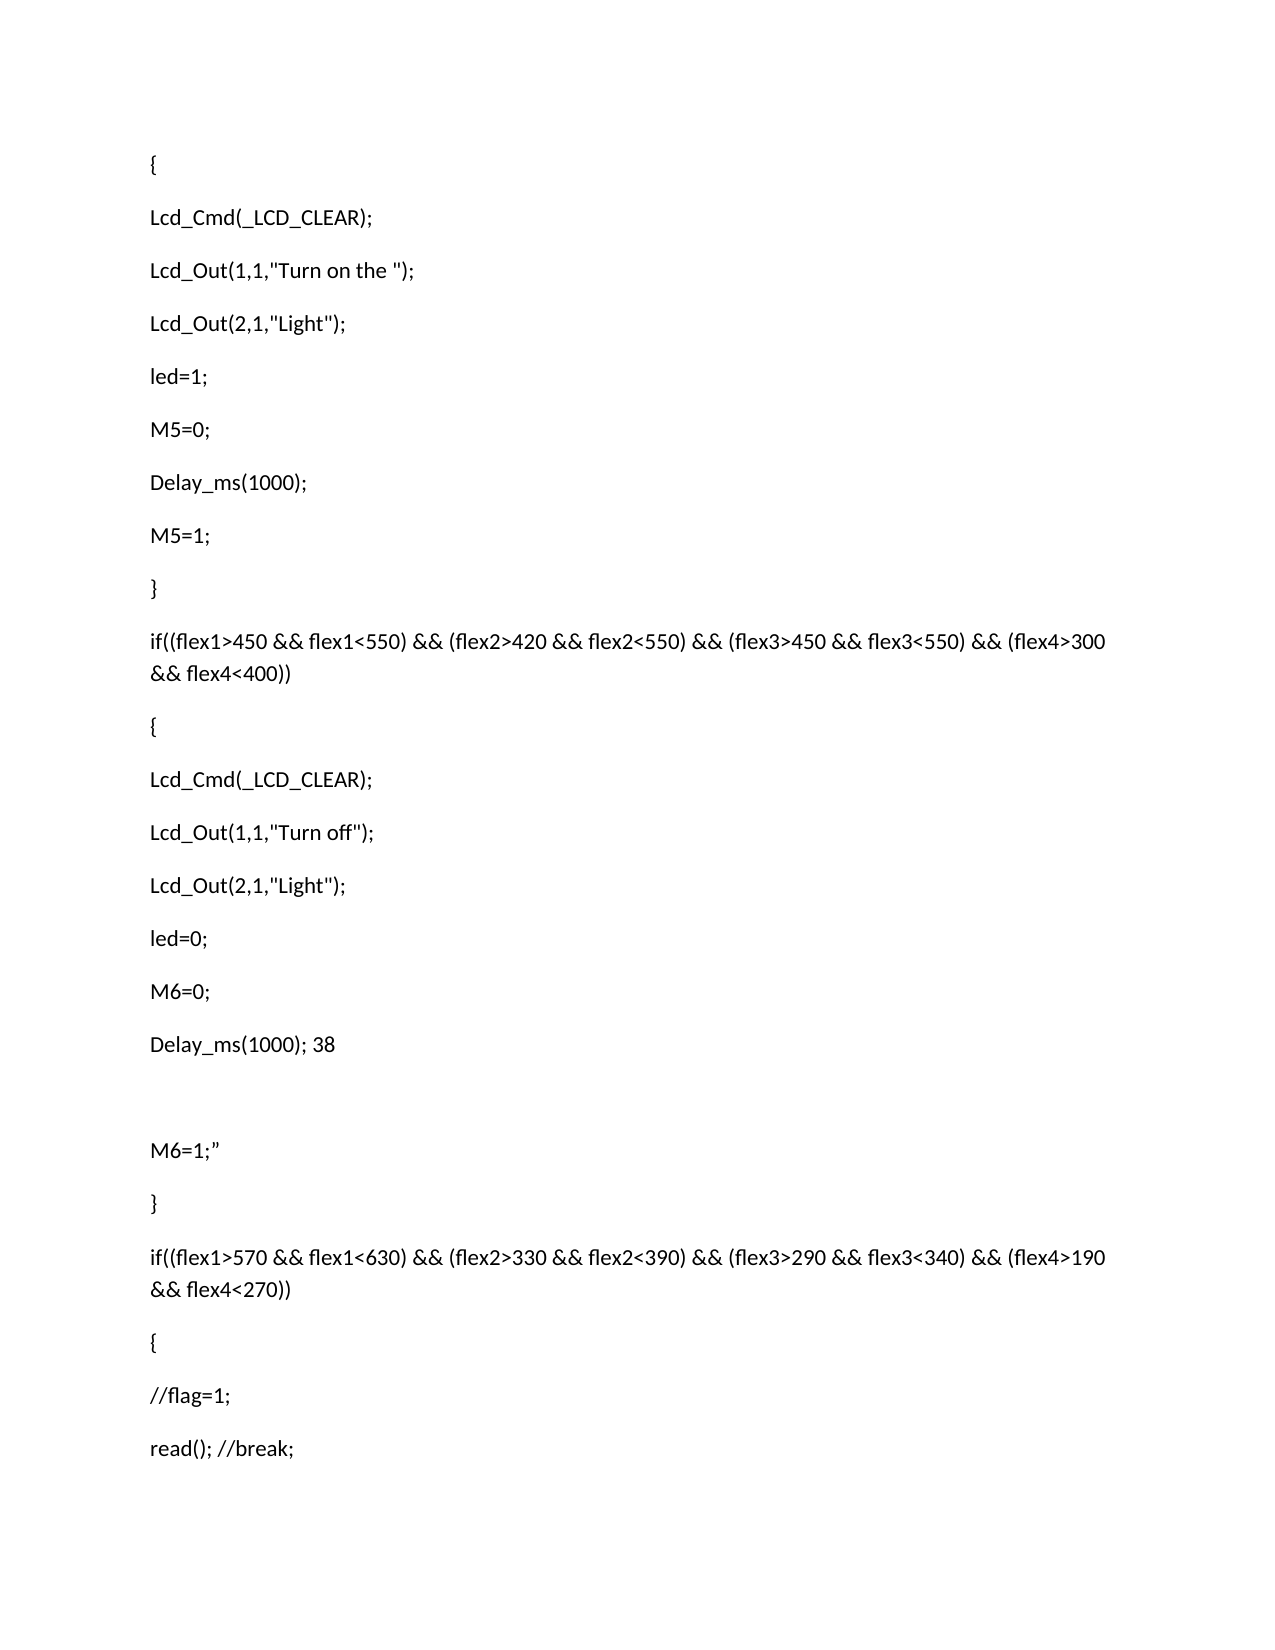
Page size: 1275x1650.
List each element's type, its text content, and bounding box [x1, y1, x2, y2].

text Lcd_Out(2,1,"Light"); [150, 309, 1125, 337]
text Delay_ms(1000); 38 [150, 1031, 1125, 1058]
text M6=1;” [150, 1137, 1125, 1164]
text read(); //break; [150, 1434, 1125, 1462]
text } [150, 574, 1125, 602]
text Lcd_Cmd(_LCD_CLEAR); [150, 203, 1125, 231]
text { [150, 150, 1125, 178]
text if((flex1>450 && flex1<550) && (flex2>420 && flex2<550) && (flex3>450 && flex3<550) && (flex4>300 && flex4<400)) [150, 627, 1125, 687]
text M5=1; [150, 521, 1125, 549]
text { [150, 712, 1125, 740]
text led=0; [150, 924, 1125, 952]
text Lcd_Cmd(_LCD_CLEAR); [150, 765, 1125, 793]
text Lcd_Out(1,1,"Turn off"); [150, 818, 1125, 846]
text //flag=1; [150, 1381, 1125, 1409]
text if((flex1>570 && flex1<630) && (flex2>330 && flex2<390) && (flex3>290 && flex3<340) && (flex4>190 && flex4<270)) [150, 1243, 1125, 1303]
text M6=0; [150, 977, 1125, 1006]
text Lcd_Out(2,1,"Light"); [150, 871, 1125, 899]
text Delay_ms(1000); [150, 468, 1125, 496]
text M5=0; [150, 415, 1125, 443]
text } [150, 1189, 1125, 1218]
text Lcd_Out(1,1,"Turn on the "); [150, 256, 1125, 284]
text led=1; [150, 362, 1125, 390]
text { [150, 1328, 1125, 1356]
